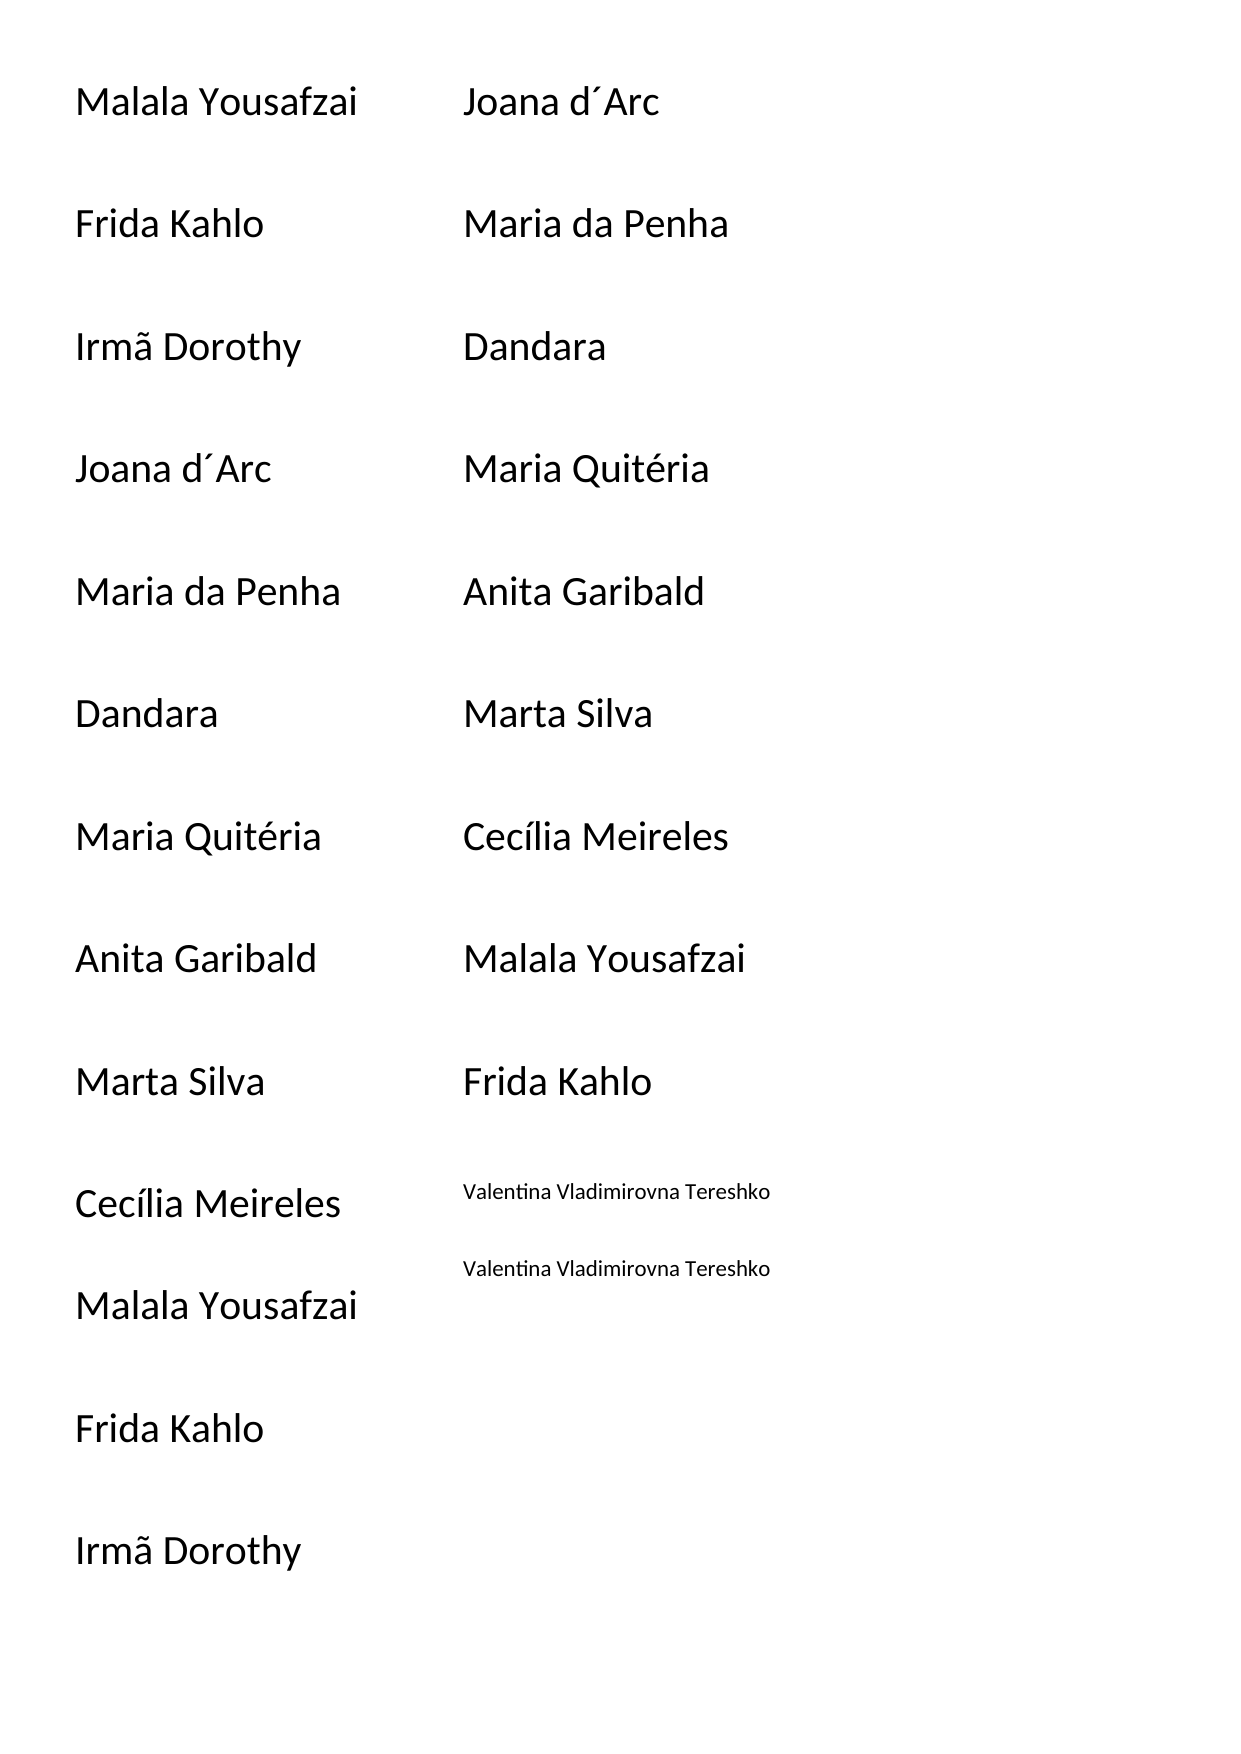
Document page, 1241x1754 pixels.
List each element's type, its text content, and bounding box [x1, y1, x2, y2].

text Valentina Vladimirovna Tereshko [463, 1177, 777, 1206]
text Joana d´Arc [75, 442, 389, 493]
text Malala Yousafzai [463, 932, 777, 983]
text Frida Kahlo [75, 197, 389, 248]
text Malala Yousafzai [75, 75, 389, 126]
text Valentina Vladimirovna Tereshko [463, 1254, 777, 1282]
text Irmã Dorothy [75, 320, 389, 371]
text Frida Kahlo [463, 1055, 777, 1106]
text Maria Quitéria [75, 810, 389, 861]
text Frida Kahlo [75, 1402, 389, 1452]
text Dandara [463, 320, 777, 371]
text Anita Garibald [463, 565, 777, 616]
text Maria Quitéria [463, 442, 777, 493]
text Cecília Meireles [463, 810, 777, 861]
text Maria da Penha [463, 197, 777, 248]
text Cecília Meireles Malala Yousafzai [75, 1177, 389, 1330]
text Joana d´Arc [463, 75, 777, 126]
text Marta Silva [75, 1055, 389, 1106]
text Dandara [75, 687, 389, 738]
text Maria da Penha [75, 565, 389, 616]
text Marta Silva [463, 687, 777, 738]
text Anita Garibald [75, 932, 389, 983]
text Irmã Dorothy [75, 1524, 389, 1575]
